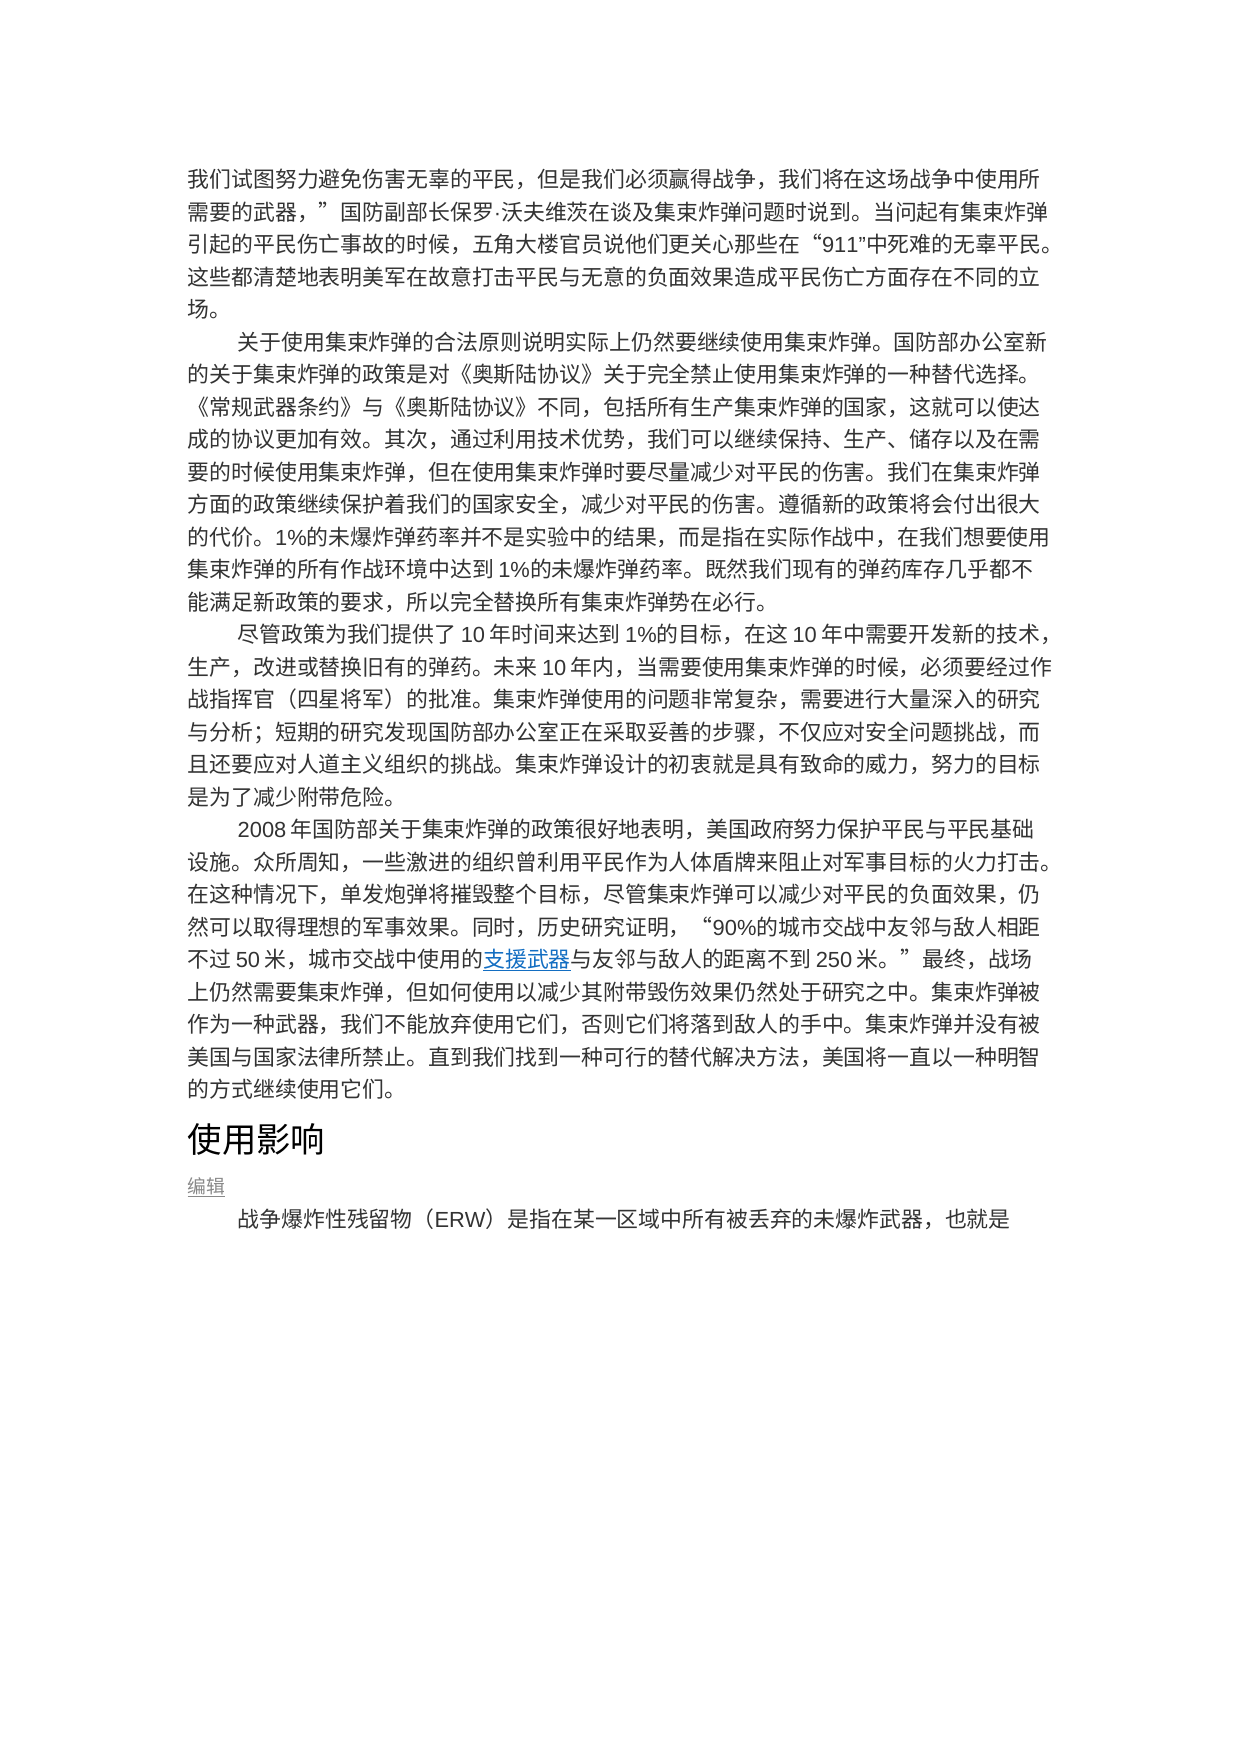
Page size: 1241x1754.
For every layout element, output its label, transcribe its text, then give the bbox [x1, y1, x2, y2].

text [187, 162, 1053, 324]
text 使用影响 [187, 1104, 1053, 1169]
text 战争爆炸性残留物（ERW）是指在某一区域中所有被丢弃的未爆炸武器，也就是 [187, 1202, 1053, 1234]
text 尽管政策为我们提供了10年时间来达到1%的目标，在这10年中需要开发新的技术，生产，改进或替换旧有的弹药。未来10年内，当需要使用集束炸弹的时候，必须要经过作战指挥官（四星将军）的批准。集束炸弹使用的问题非常复杂，需要进行大量深入的研究与分析；短期的研究发现国防部办公室正在采取妥善的步骤，不仅应对安全问题挑战，而且还要应对人道主义组织的挑战。集束炸弹设计的初衷就是具有致命的威力，努力的目标是为了减少附带危险。 [187, 617, 1053, 812]
text 关于使用集束炸弹的合法原则说明实际上仍然要继续使用集束炸弹。国防部办公室新的关于集束炸弹的政策是对《奥斯陆协议》关于完全禁止使用集束炸弹的一种替代选择。《常规武器条约》与《奥斯陆协议》不同，包括所有生产集束炸弹的国家，这就可以使达成的协议更加有效。其次，通过利用技术优势，我们可以继续保持、生产、储存以及在需要的时候使用集束炸弹，但在使用集束炸弹时要尽量减少对平民的伤害。我们在集束炸弹方面的政策继续保护着我们的国家安全，减少对平民的伤害。遵循新的政策将会付出很大的代价。1%的未爆炸弹药率并不是实验中的结果，而是指在实际作战中，在我们想要使用集束炸弹的所有作战环境中达到1%的未爆炸弹药率。既然我们现有的弹药库存几乎都不能满足新政策的要求，所以完全替换所有集束炸弹势在必行。 [187, 324, 1053, 617]
text 2008年国防部关于集束炸弹的政策很好地表明，美国政府努力保护平民与平民基础设施。众所周知，一些激进的组织曾利用平民作为人体盾牌来阻止对军事目标的火力打击。在这种情况下，单发炮弹将摧毁整个目标，尽管集束炸弹可以减少对平民的负面效果，仍然可以取得理想的军事效果。同时，历史研究证明，“90%的城市交战中友邻与敌人相距不过50米，城市交战中使用的支援武器与友邻与敌人的距离不到250米。”最终，战场上仍然需要集束炸弹，但如何使用以减少其附带毁伤效果仍然处于研究之中。集束炸弹被作为一种武器，我们不能放弃使用它们，否则它们将落到敌人的手中。集束炸弹并没有被美国与国家法律所禁止。直到我们找到一种可行的替代解决方法，美国将一直以一种明智的方式继续使用它们。 [187, 812, 1053, 1104]
text 编辑 [187, 1169, 1053, 1202]
